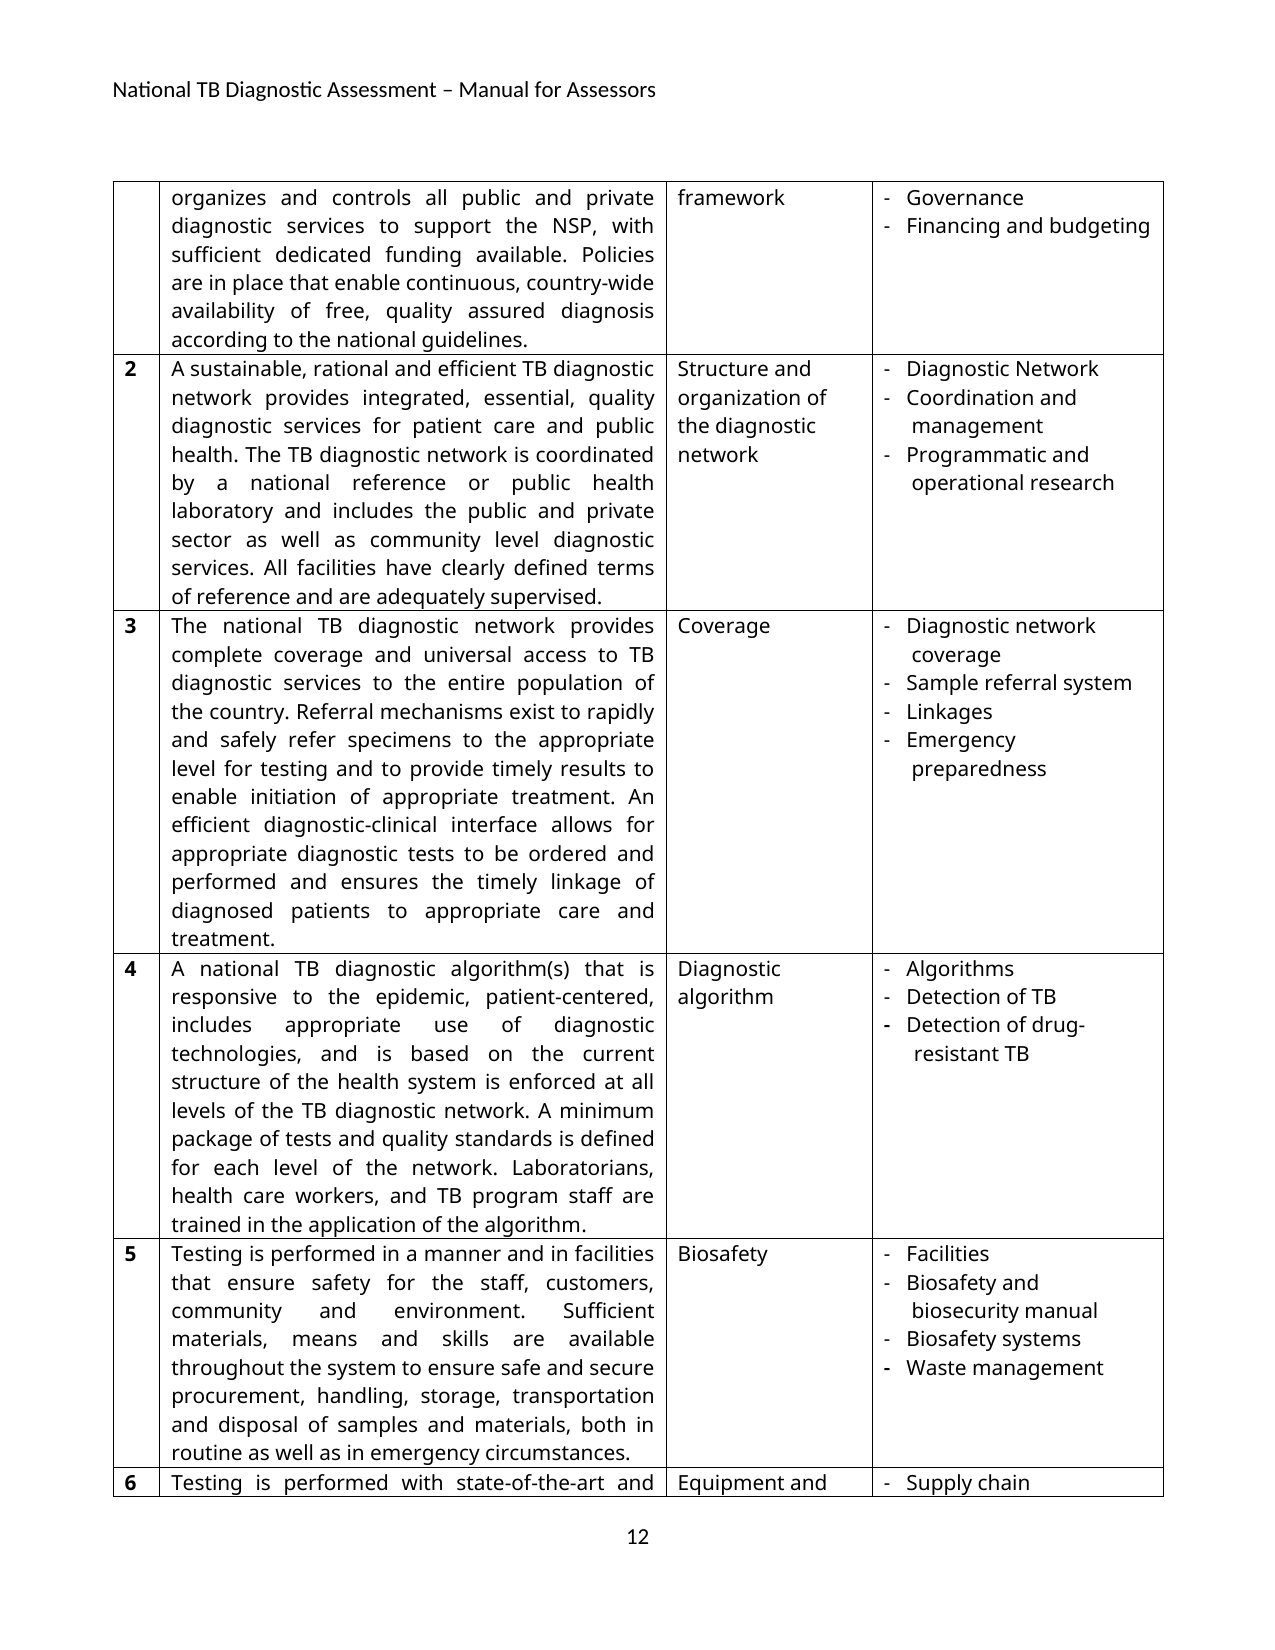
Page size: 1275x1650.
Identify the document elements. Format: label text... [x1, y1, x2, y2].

table_cell 2 [114, 355, 159, 610]
table_cell Algorithms Detection of TB Detection of drug-resistant TB [873, 954, 1163, 1238]
table_cell A national TB diagnostic algorithm(s) that is responsive to the epidemic, patient-centered, includes appropriate use of diagnostic technologies, and is based on the current structure of the health system is enforced at all levels of the TB diagnostic network. A minimum package of tests and quality standards is defined for each level of the network. Laboratorians, health care workers, and TB program staff are trained in the application of the algorithm. [160, 954, 666, 1238]
table_cell Diagnostic Network Coordination and management Programmatic and operational research [873, 355, 1163, 610]
table_cell Structure and organization of the diagnostic network [667, 355, 872, 610]
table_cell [160, 182, 666, 353]
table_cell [667, 182, 872, 353]
table_cell 3 [114, 611, 159, 953]
table_cell Biosafety [667, 1239, 872, 1467]
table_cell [160, 1468, 666, 1496]
table_cell The national TB diagnostic network provides complete coverage and universal access to TB diagnostic services to the entire population of the country. Referral mechanisms exist to rapidly and safely refer specimens to the appropriate level for testing and to provide timely results to enable initiation of appropriate treatment. An efficient diagnostic-clinical interface allows for appropriate diagnostic tests to be ordered and performed and ensures the timely linkage of diagnosed patients to appropriate care and treatment. [160, 611, 666, 953]
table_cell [873, 1468, 1163, 1496]
table_cell A sustainable, rational and efficient TB diagnostic network provides integrated, essential, quality diagnostic services for patient care and public health. The TB diagnostic network is coordinated by a national reference or public health laboratory and includes the public and private sector as well as community level diagnostic services. All facilities have clearly defined terms of reference and are adequately supervised. [160, 355, 666, 610]
table_cell 6 [114, 1468, 159, 1496]
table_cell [667, 1468, 872, 1496]
table_cell Coverage [667, 611, 872, 953]
table_cell 5 [114, 1239, 159, 1467]
table_cell 1 [114, 182, 159, 353]
table_cell Testing is performed in a manner and in facilities that ensure safety for the staff, customers, community and environment. Sufficient materials, means and skills are available throughout the system to ensure safe and secure procurement, handling, storage, transportation and disposal of samples and materials, both in routine as well as in emergency circumstances. [160, 1239, 666, 1467]
table_cell 4 [114, 954, 159, 1238]
table_cell Facilities Biosafety and biosecurity manual Biosafety systems Waste management [873, 1239, 1163, 1467]
table_cell Diagnostic algorithm [667, 954, 872, 1238]
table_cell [873, 182, 1163, 353]
table_cell Diagnostic network coverage Sample referral system Linkages Emergency preparedness [873, 611, 1163, 953]
